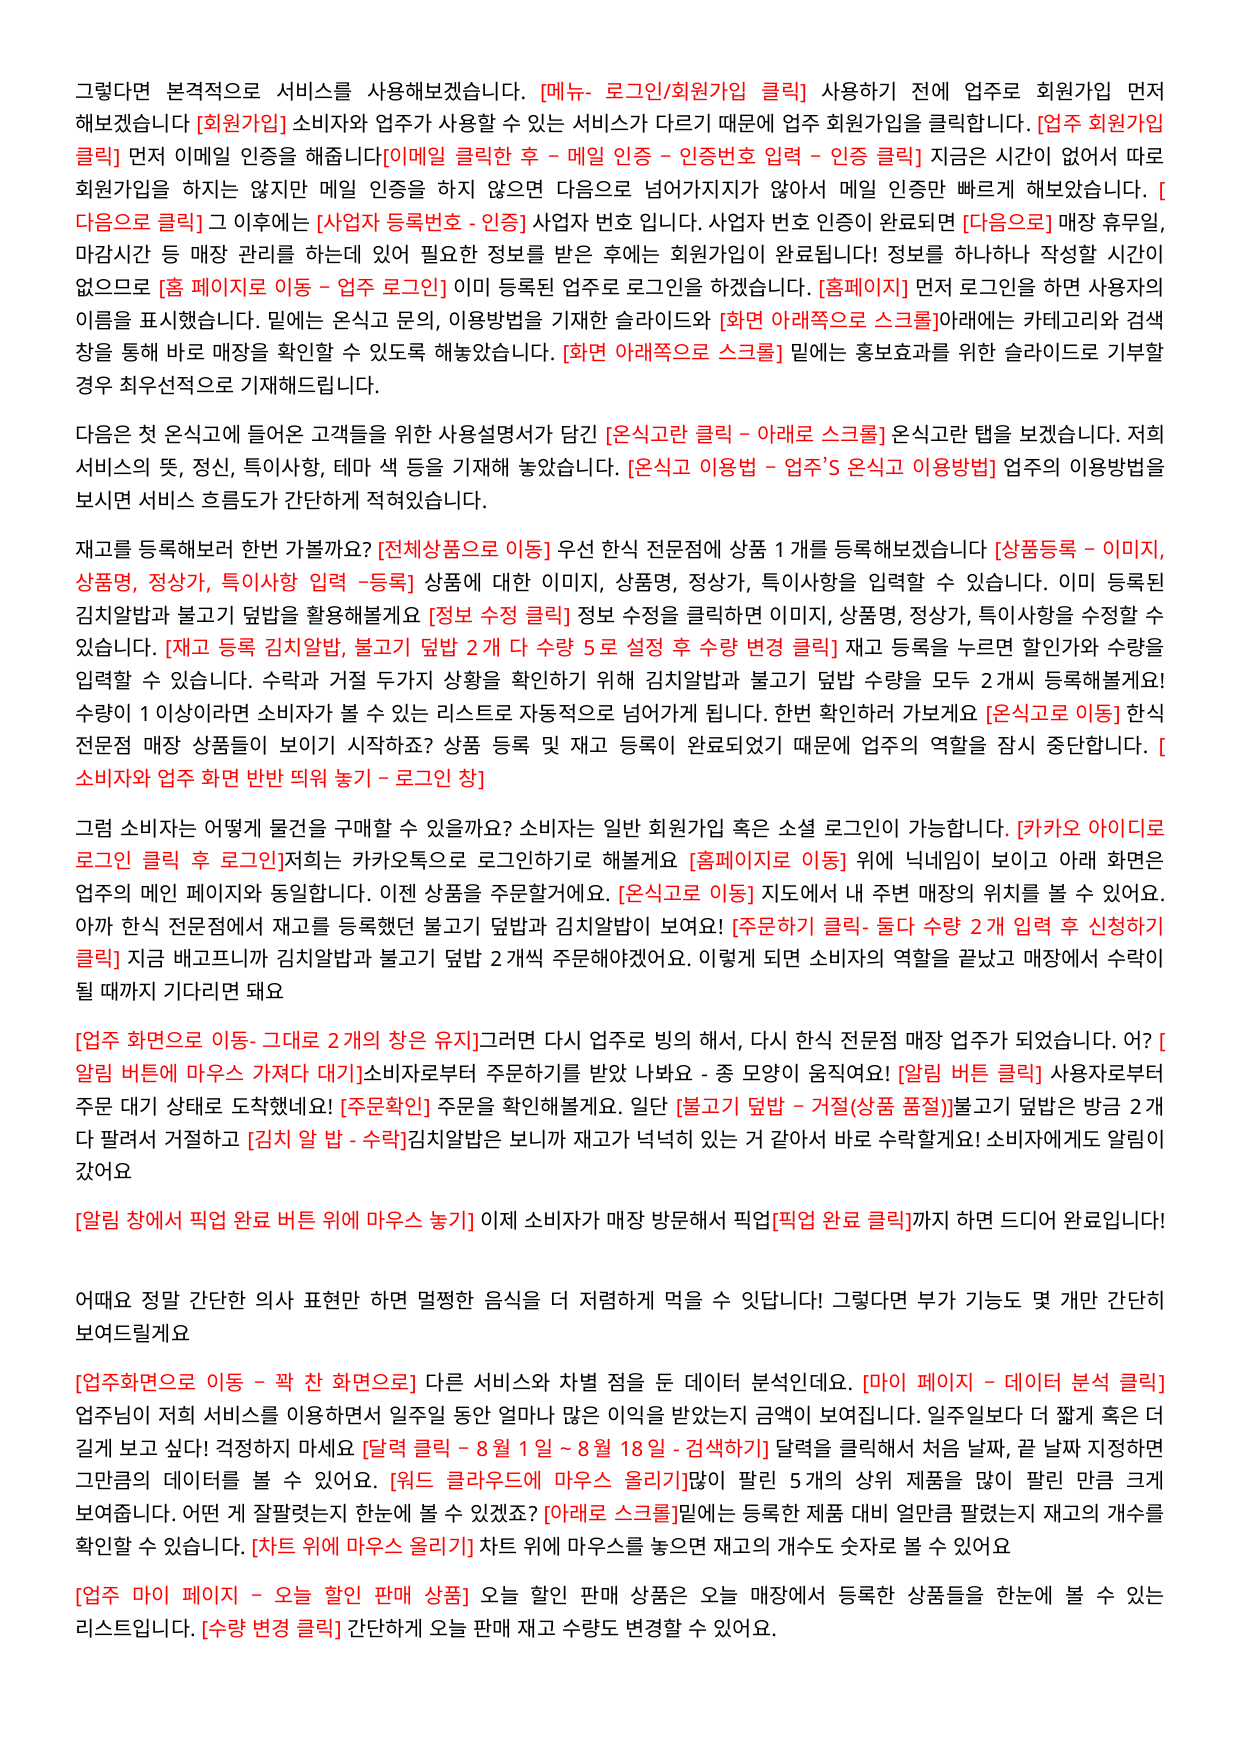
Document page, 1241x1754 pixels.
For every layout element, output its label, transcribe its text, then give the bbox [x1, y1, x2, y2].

text 어때요 정말 간단한 의사 표현만 하면 멀쩡한 음식을 더 저렴하게 먹을 수 잇답니다! 그렇다면 부가 기능도 몇 개만 간단히 보여드릴게요 [75, 1284, 1165, 1347]
text [업주 화면으로 이동- 그대로 2개의 창은 유지]그러면 다시 업주로 빙의 해서, 다시 한식 전문점 매장 업주가 되었습니다. 어? [알림 버튼에 마우스 가져다 대기]소비자로부터 주문하기를 받았 나봐요 - 종 모양이 움직여요! [알림 버튼 클릭] 사용자로부터 주문 대기 상태로 도착했네요! [주문확인] 주문을 확인해볼게요. 일단 [불고기 덮밥 – 거절(상품 품절)]불고기 덮밥은 방금 2개 다 팔려서 거절하고 [김치 알 밥 - 수락]김치알밥은 보니까 재고가 넉넉히 있는 거 같아서 바로 수락할게요! 소비자에게도 알림이 갔어요 [75, 1025, 1165, 1186]
text 다음은 첫 온식고에 들어온 고객들을 위한 사용설명서가 담긴 [온식고란 클릭 – 아래로 스크롤] 온식고란 탭을 보겠습니다. 저희 서비스의 뜻, 정신, 특이사항, 테마 색 등을 기재해 놓았습니다. [온식고 이용법 – 업주’S 온식고 이용방법] 업주의 이용방법을 보시면 서비스 흐름도가 간단하게 적혀있습니다. [75, 419, 1165, 514]
text [업주 마이 페이지 – 오늘 할인 판매 상품] 오늘 할인 판매 상품은 오늘 매장에서 등록한 상품들을 한눈에 볼 수 있는 리스트입니다. [수량 변경 클릭] 간단하게 오늘 판매 재고 수량도 변경할 수 있어요. [75, 1579, 1165, 1642]
text [알림 창에서 픽업 완료 버튼 위에 마우스 놓기] 이제 소비자가 매장 방문해서 픽업[픽업 완료 클릭]까지 하면 드디어 완료입니다! [75, 1205, 1165, 1266]
text 그렇다면 본격적으로 서비스를 사용해보겠습니다. [메뉴- 로그인/회원가입 클릭] 사용하기 전에 업주로 회원가입 먼저 해보겠습니다 [회원가입] 소비자와 업주가 사용할 수 있는 서비스가 다르기 때문에 업주 회원가입을 클릭합니다. [업주 회원가입 클릭] 먼저 이메일 인증을 해줍니다[이메일 클릭한 후 – 메일 인증 – 인증번호 입력 – 인증 클릭] 지금은 시간이 없어서 따로 회원가입을 하지는 않지만 메일 인증을 하지 않으면 다음으로 넘어가지지가 않아서 메일 인증만 빠르게 해보았습니다. [다음으로 클릭] 그 이후에는 [사업자 등록번호 - 인증] 사업자 번호 입니다. 사업자 번호 인증이 완료되면 [다음으로] 매장 휴무일, 마감시간 등 매장 관리를 하는데 있어 필요한 정보를 받은 후에는 회원가입이 완료됩니다! 정보를 하나하나 작성할 시간이 없으므로 [홈 페이지로 이동 – 업주 로그인] 이미 등록된 업주로 로그인을 하겠습니다. [홈페이지] 먼저 로그인을 하면 사용자의 이름을 표시했습니다. 밑에는 온식고 문의, 이용방법을 기재한 슬라이드와 [화면 아래쪽으로 스크롤]아래에는 카테고리와 검색 창을 통해 바로 매장을 확인할 수 있도록 해놓았습니다. [화면 아래쪽으로 스크롤] 밑에는 홍보효과를 위한 슬라이드로 기부할 경우 최우선적으로 기재해드립니다. [75, 75, 1165, 400]
text 그럼 소비자는 어떻게 물건을 구매할 수 있을까요? 소비자는 일반 회원가입 혹은 소셜 로그인이 가능합니다. [카카오 아이디로 로그인 클릭 후 로그인]저희는 카카오톡으로 로그인하기로 해볼게요 [홈페이지로 이동] 위에 닉네임이 보이고 아래 화면은 업주의 메인 페이지와 동일합니다. 이젠 상품을 주문할거에요. [온식고로 이동] 지도에서 내 주변 매장의 위치를 볼 수 있어요. 아까 한식 전문점에서 재고를 등록했던 불고기 덮밥과 김치알밥이 보여요! [주문하기 클릭- 둘다 수량 2개 입력 후 신청하기 클릭] 지금 배고프니까 김치알밥과 불고기 덮밥 2개씩 주문해야겠어요. 이렇게 되면 소비자의 역할을 끝났고 매장에서 수락이 될 때까지 기다리면 돼요 [75, 812, 1165, 1006]
text 재고를 등록해보러 한번 가볼까요? [전체상품으로 이동] 우선 한식 전문점에 상품 1개를 등록해보겠습니다 [상품등록 – 이미지, 상품명, 정상가, 특이사항 입력 –등록] 상품에 대한 이미지, 상품명, 정상가, 특이사항을 입력할 수 있습니다. 이미 등록된 김치알밥과 불고기 덮밥을 활용해볼게요 [정보 수정 클릭] 정보 수정을 클릭하면 이미지, 상품명, 정상가, 특이사항을 수정할 수 있습니다. [재고 등록 김치알밥, 불고기 덮밥 2개 다 수량 5로 설정 후 수량 변경 클릭] 재고 등록을 누르면 할인가와 수량을 입력할 수 있습니다. 수락과 거절 두가지 상황을 확인하기 위해 김치알밥과 불고기 덮밥 수량을 모두 2개씨 등록해볼게요! 수량이 1이상이라면 소비자가 볼 수 있는 리스트로 자동적으로 넘어가게 됩니다. 한번 확인하러 가보게요 [온식고로 이동] 한식 전문점 매장 상품들이 보이기 시작하죠? 상품 등록 및 재고 등록이 완료되었기 때문에 업주의 역할을 잠시 중단합니다. [소비자와 업주 화면 반반 띄워 놓기 – 로그인 창] [75, 533, 1165, 793]
